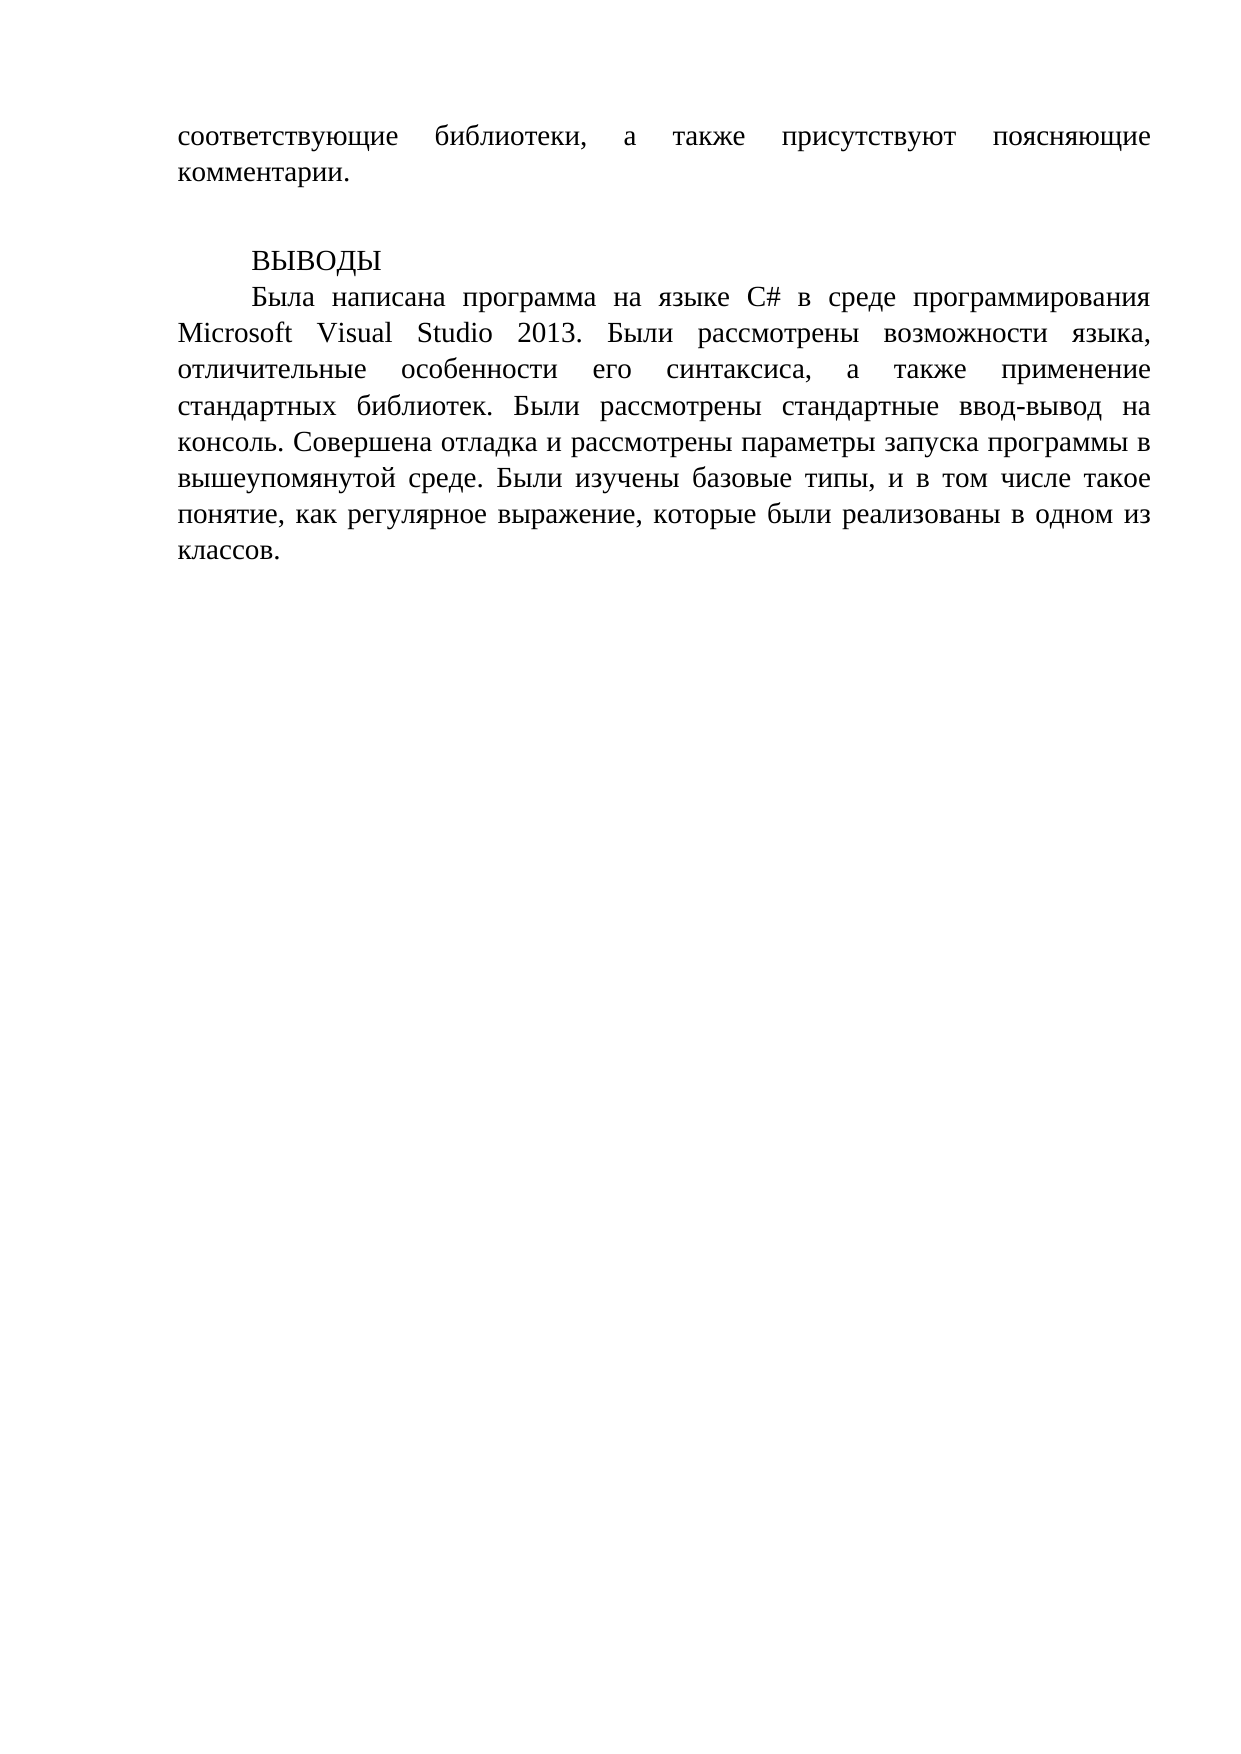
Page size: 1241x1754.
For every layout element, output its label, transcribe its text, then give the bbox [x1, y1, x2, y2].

list Была написана программа на языке С# в среде программирования Microsoft Visual Studio 2013. Были рассмотрены возможности языка, отличительные особенности его синтаксиса, а также применение стандартных библиотек. Были рассмотрены стандартные ввод-вывод на консоль. Совершена отладка и рассмотрены параметры запуска программы в вышеупомянутой среде. Были изучены базовые типы, и в том числе такое понятие, как регулярное выражение, которые были реализованы в одном из классов. [177, 279, 1152, 596]
list ВЫВОДЫ [177, 243, 1152, 277]
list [177, 118, 1152, 188]
